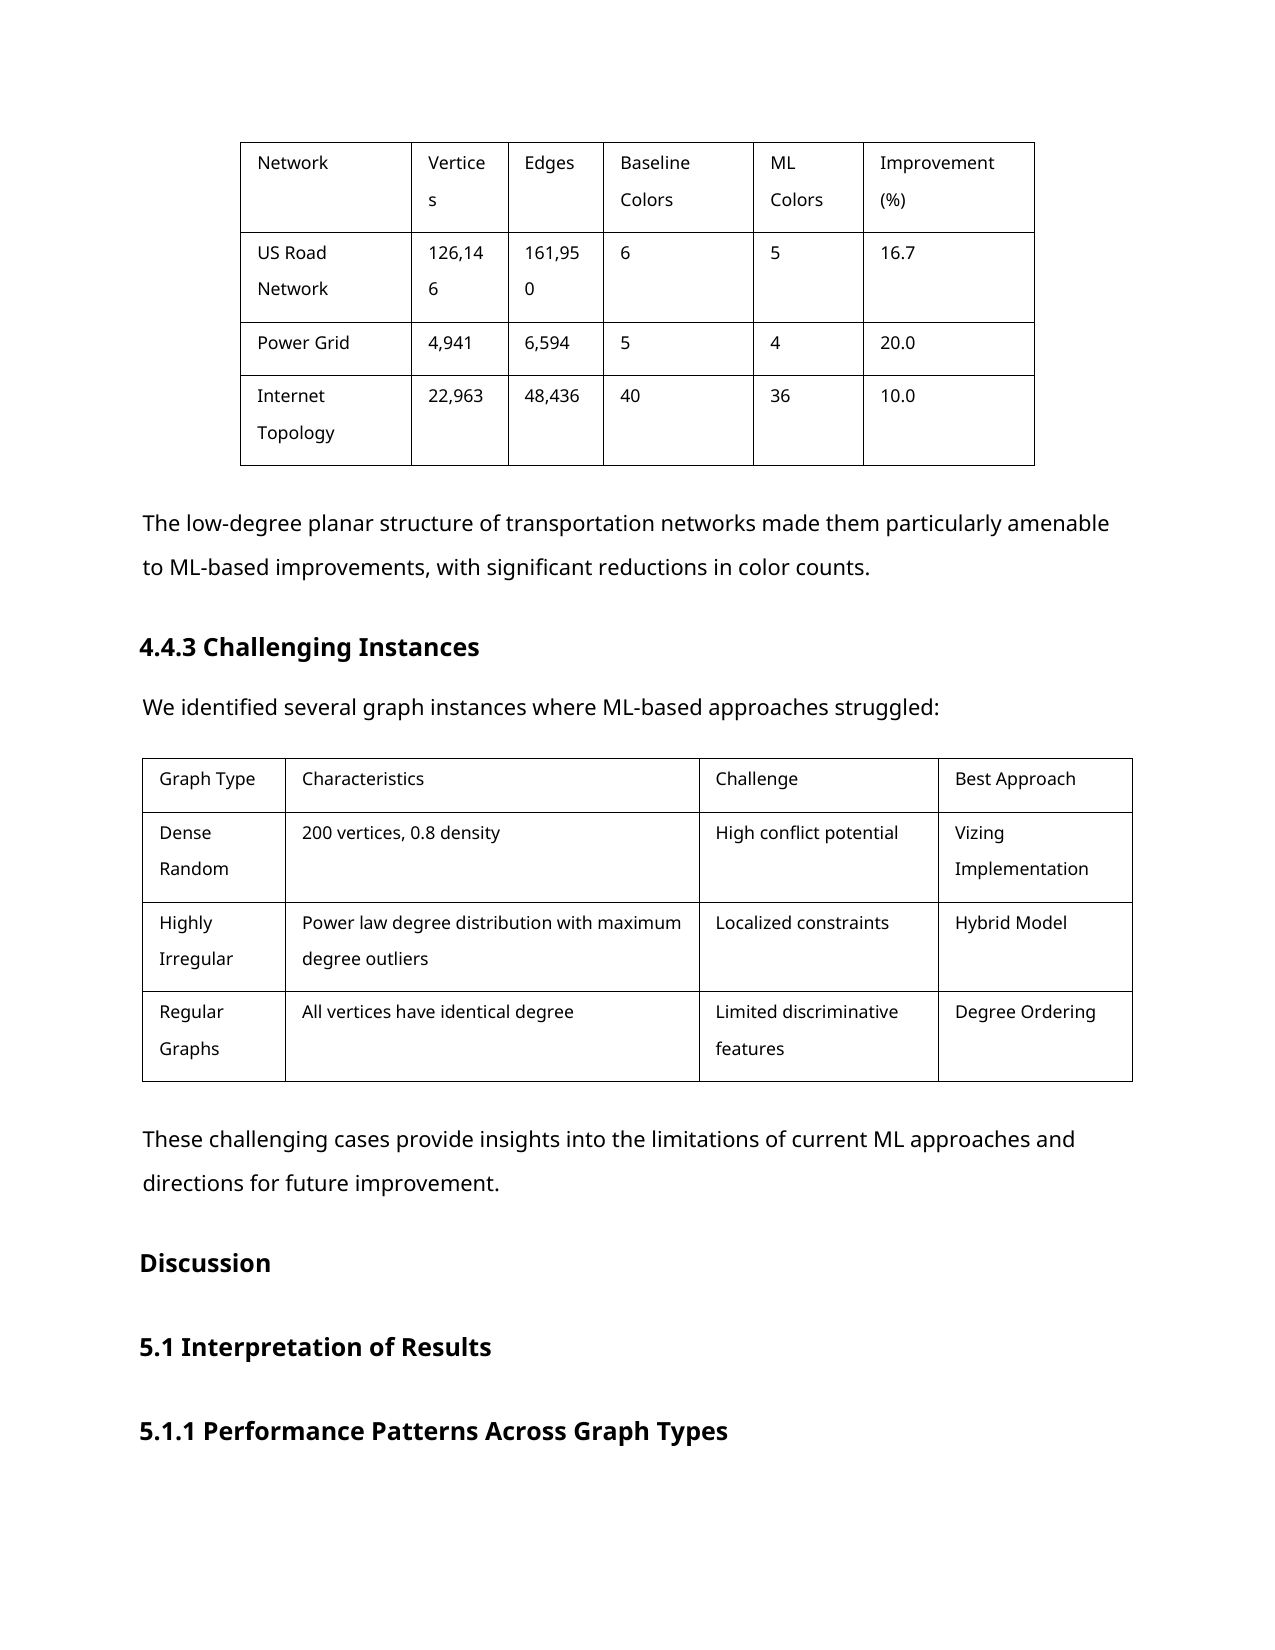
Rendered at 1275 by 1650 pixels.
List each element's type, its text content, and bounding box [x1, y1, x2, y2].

table_cell Internet Topology [241, 376, 411, 465]
table_cell Vizing Implementation [939, 813, 1132, 902]
table_header Graph Type [143, 759, 285, 812]
table_header Network [241, 143, 411, 232]
text 5.1 Interpretation of Results [139, 1330, 1133, 1364]
table_cell Regular Graphs [143, 992, 285, 1081]
table_cell Hybrid Model [939, 903, 1132, 991]
table_header ML Colors [754, 143, 863, 232]
table_cell 48,436 [509, 376, 603, 465]
table_cell Limited discriminative features [700, 992, 938, 1081]
table_cell Power Grid [241, 323, 411, 375]
table_cell 161,950 [509, 233, 603, 322]
table_cell 6,594 [509, 323, 603, 375]
table_cell 22,963 [412, 376, 508, 465]
table_cell 4,941 [412, 323, 508, 375]
table_header Edges [509, 143, 603, 232]
table_cell US Road Network [241, 233, 411, 322]
table_header Improvement (%) [864, 143, 1034, 232]
table_cell Highly Irregular [143, 903, 285, 991]
table_cell 4 [754, 323, 863, 375]
table_cell 5 [754, 233, 863, 322]
table_header Vertices [412, 143, 508, 232]
table_cell Localized constraints [700, 903, 938, 991]
table_header Baseline Colors [604, 143, 753, 232]
table_cell 16.7 [864, 233, 1034, 322]
table_cell All vertices have identical degree [286, 992, 699, 1081]
text Discussion [139, 1246, 1133, 1280]
text These challenging cases provide insights into the limitations of current ML approaches and directions for future improvement. [142, 1124, 1133, 1198]
table_cell Degree Ordering [939, 992, 1132, 1081]
table_cell High conflict potential [700, 813, 938, 902]
table_cell 40 [604, 376, 753, 465]
table_cell 200 vertices, 0.8 density [286, 813, 699, 902]
table_header Best Approach [939, 759, 1132, 812]
table_cell 20.0 [864, 323, 1034, 375]
table_cell Power law degree distribution with maximum degree outliers [286, 903, 699, 991]
table_header Challenge [700, 759, 938, 812]
text We identified several graph instances where ML-based approaches struggled: [142, 692, 1133, 722]
table_cell 5 [604, 323, 753, 375]
table_cell 6 [604, 233, 753, 322]
table_cell 10.0 [864, 376, 1034, 465]
text 5.1.1 Performance Patterns Across Graph Types [139, 1414, 1133, 1448]
text The low-degree planar structure of transportation networks made them particularly amenable to ML-based improvements, with significant reductions in color counts. [142, 508, 1133, 582]
table_cell 126,146 [412, 233, 508, 322]
text 4.4.3 Challenging Instances [139, 630, 1133, 664]
table_cell Dense Random [143, 813, 285, 902]
table_header Characteristics [286, 759, 699, 812]
table_cell 36 [754, 376, 863, 465]
